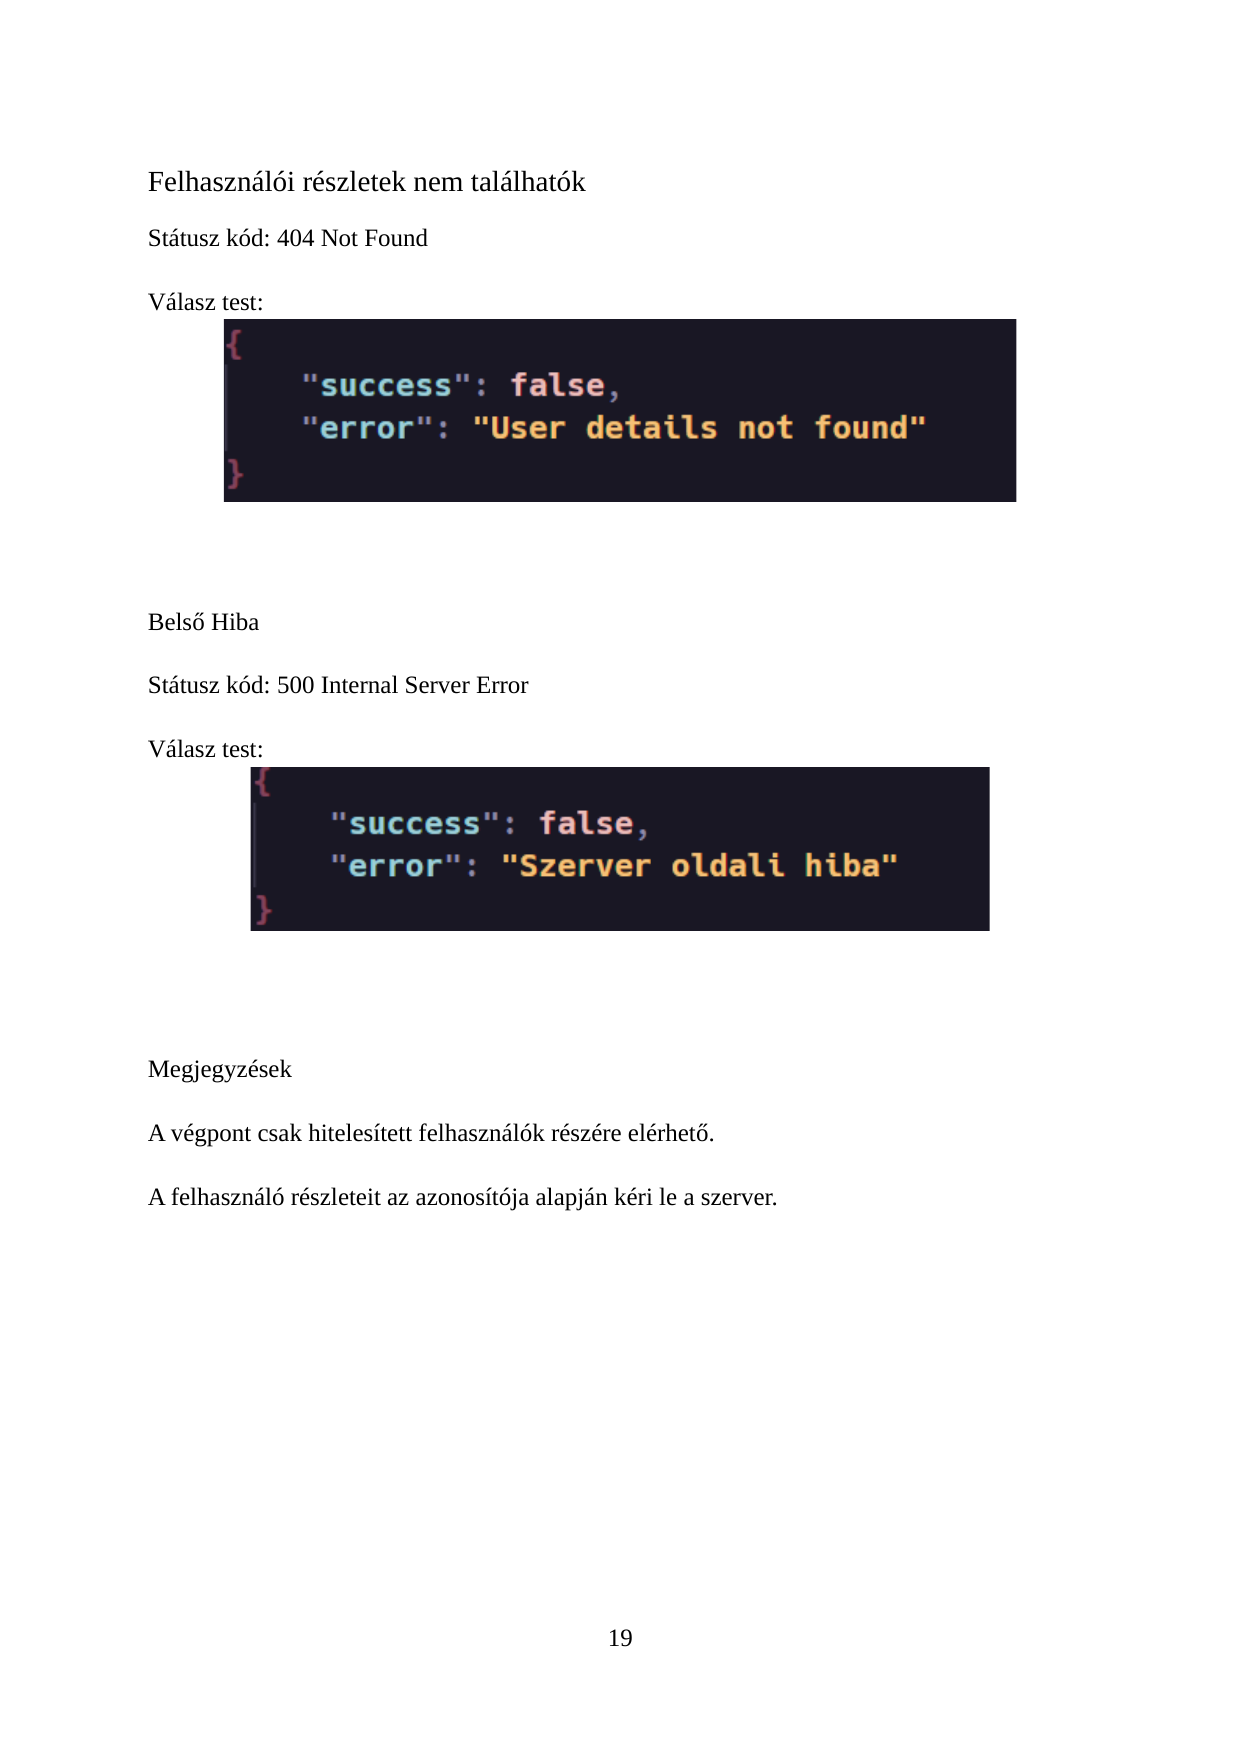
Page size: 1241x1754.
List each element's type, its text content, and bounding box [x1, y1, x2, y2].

text A felhasználó részleteit az azonosítója alapján kéri le a szerver. [148, 1182, 1093, 1211]
text Megjegyzések [148, 1054, 1093, 1083]
text A végpont csak hitelesített felhasználók részére elérhető. [148, 1118, 1093, 1147]
text Státusz kód: 500 Internal Server Error [148, 671, 1093, 699]
text Belső Hiba [148, 607, 1093, 635]
text Státusz kód: 404 Not Found [148, 223, 1093, 252]
text Válasz test: [148, 734, 1093, 763]
picture [249, 767, 990, 929]
picture [222, 319, 1017, 502]
text Válasz test: [148, 287, 1093, 316]
subtitle Felhasználói részletek nem találhatók [148, 164, 1093, 198]
